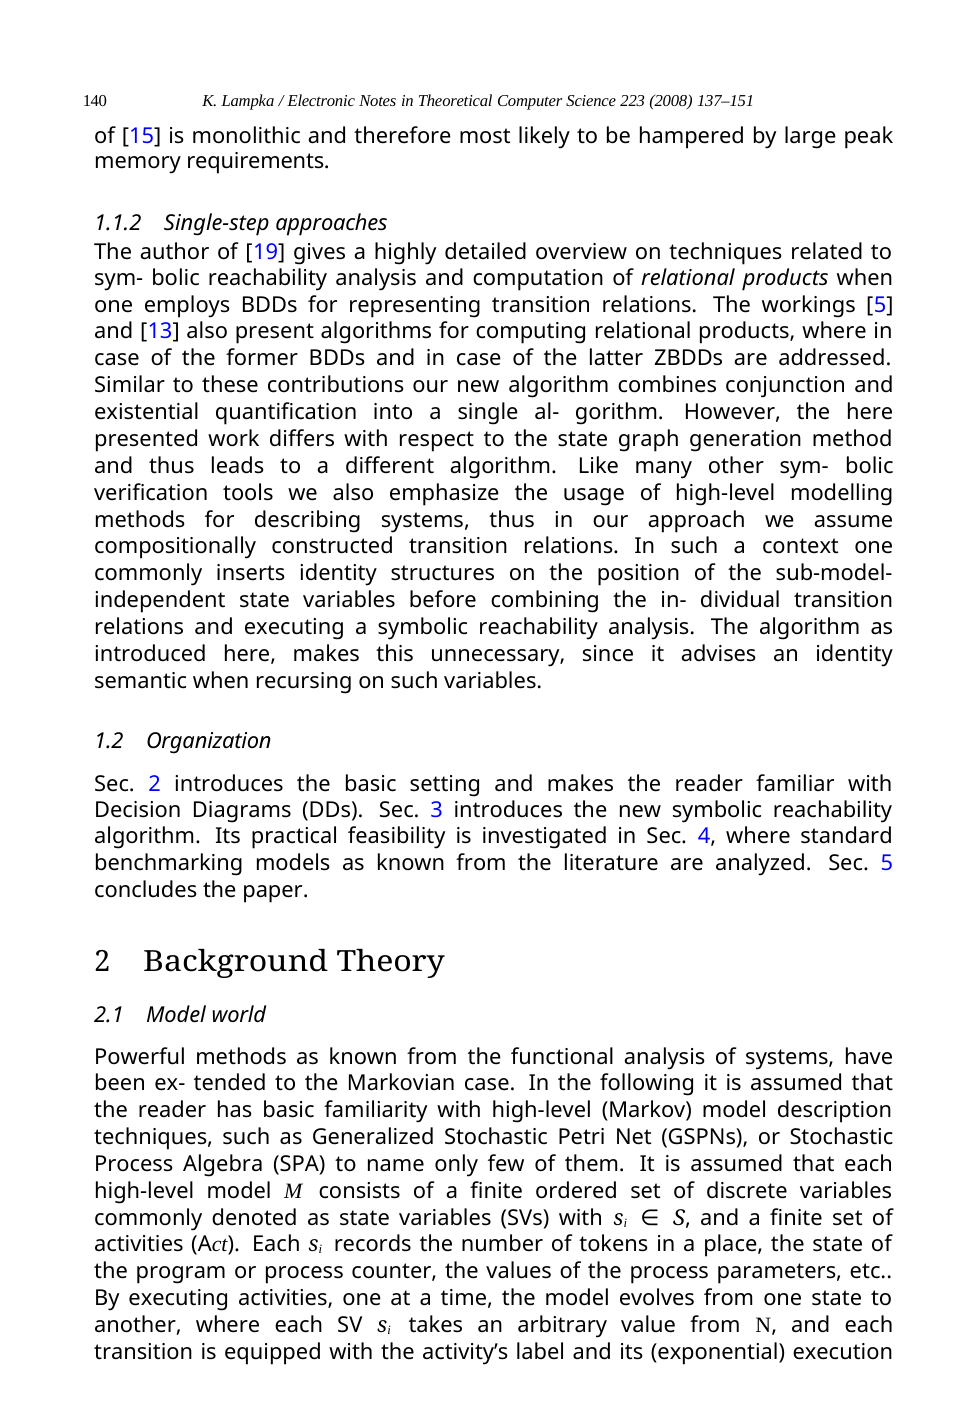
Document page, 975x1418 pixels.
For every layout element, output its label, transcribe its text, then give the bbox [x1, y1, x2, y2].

list Model world [94, 999, 906, 1028]
text Sec. 2 introduces the basic setting and makes the reader familiar with Decision Diagrams (DDs). Sec. 3 introduces the new symbolic reachability algorithm. Its practical feasibility is investigated in Sec. 4, where standard benchmarking models as known from the literature are analyzed. Sec. 5 concludes the paper. [94, 770, 893, 904]
list Single-step approaches [94, 206, 906, 236]
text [94, 1043, 893, 1366]
list Organization [94, 725, 906, 755]
text The author of [19] gives a highly detailed overview on techniques related to sym- bolic reachability analysis and computation of relational products when one employs BDDs for representing transition relations. The workings [5] and [13] also present algorithms for computing relational products, where in case of the former BDDs and in case of the latter ZBDDs are addressed. Similar to these contributions our new algorithm combines conjunction and existential quantification into a single al- gorithm. However, the here presented work differs with respect to the state graph generation method and thus leads to a different algorithm. Like many other sym- bolic verification tools we also emphasize the usage of high-level modelling methods for describing systems, thus in our approach we assume compositionally constructed transition relations. In such a context one commonly inserts identity structures on the position of the sub-model-independent state variables before combining the in- dividual transition relations and executing a symbolic reachability analysis. The algorithm as introduced here, makes this unnecessary, since it advises an identity semantic when recursing on such variables. [94, 238, 893, 695]
subtitle Background Theory [94, 940, 906, 980]
text of [15] is monolithic and therefore most likely to be hampered by large peak memory requirements. [94, 123, 893, 175]
